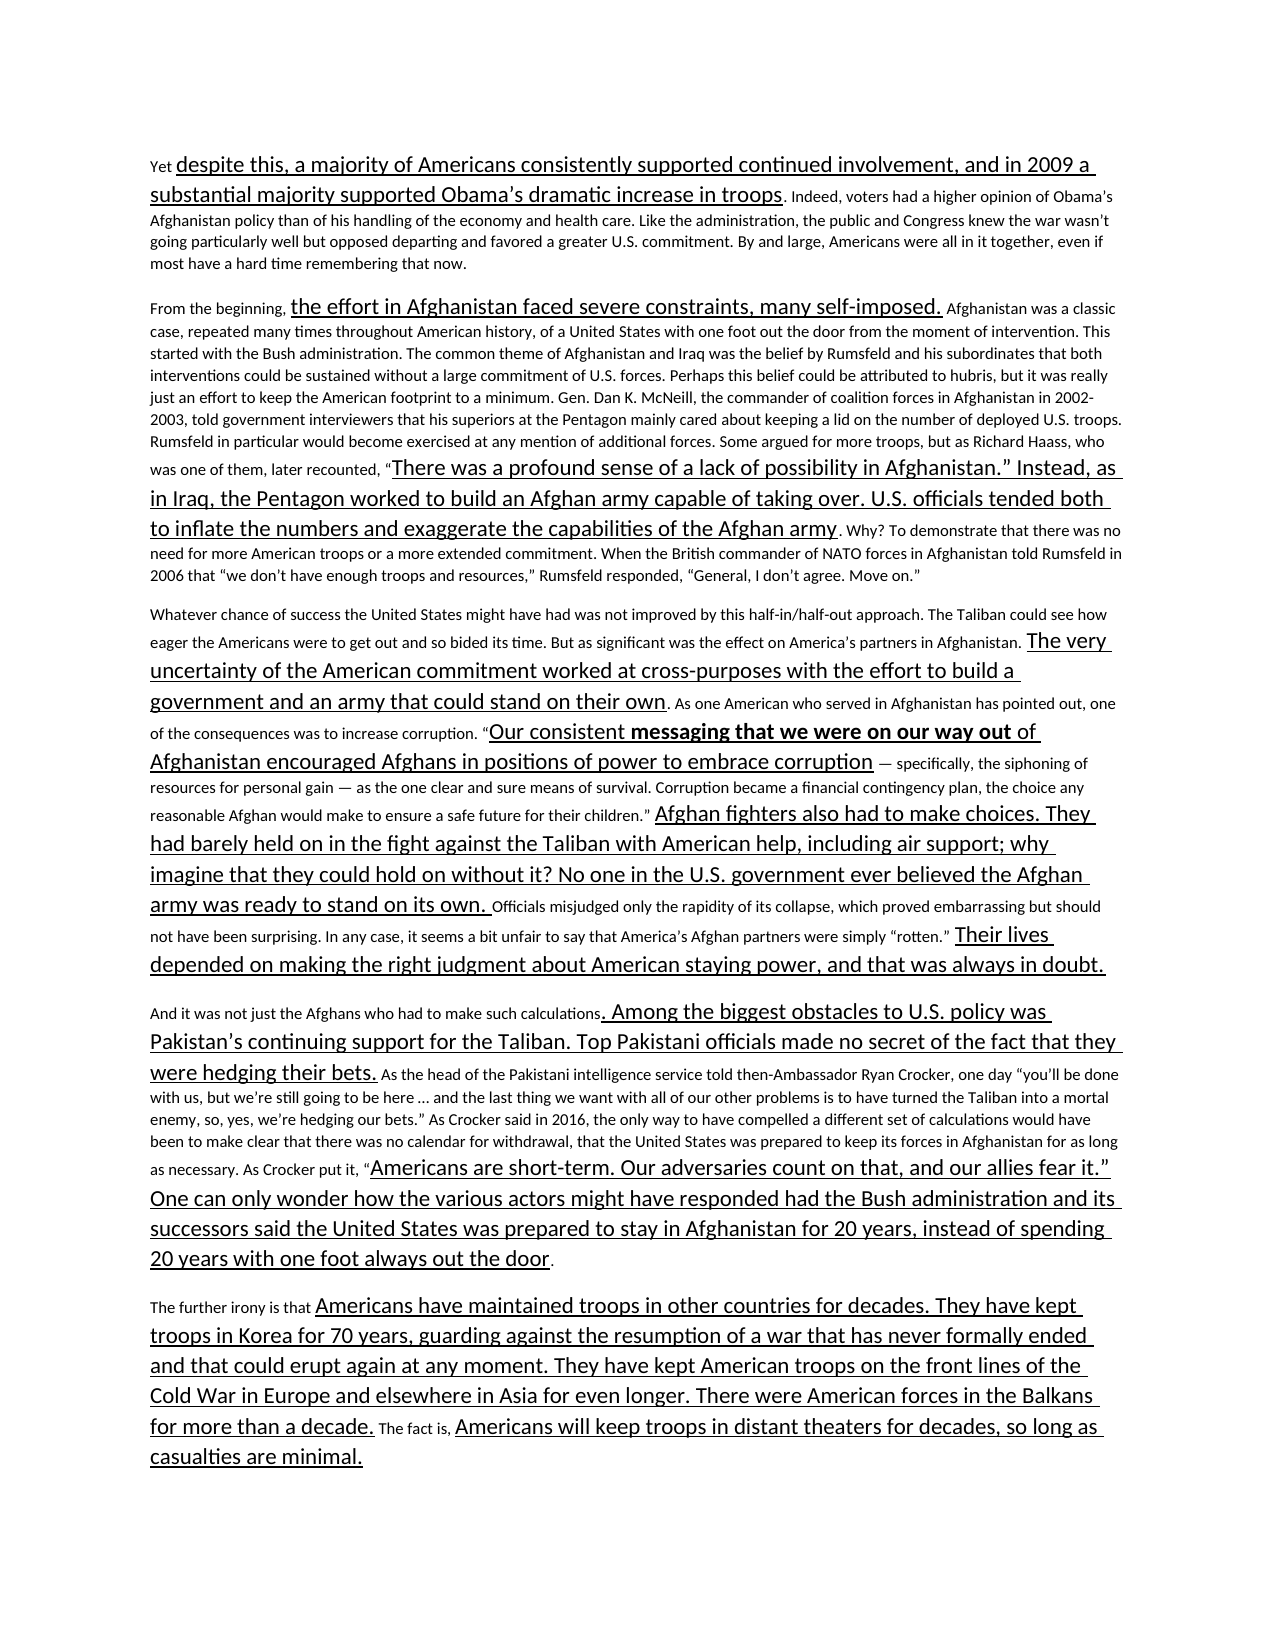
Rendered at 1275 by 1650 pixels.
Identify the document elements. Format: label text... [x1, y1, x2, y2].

text From the beginning, the effort in Afghanistan faced severe constraints, many self-imposed. Afghanistan was a classic case, repeated many times throughout American history, of a United States with one foot out the door from the moment of intervention. This started with the Bush administration. The common theme of Afghanistan and Iraq was the belief by Rumsfeld and his subordinates that both interventions could be sustained without a large commitment of U.S. forces. Perhaps this belief could be attributed to hubris, but it was really just an effort to keep the American footprint to a minimum. Gen. Dan K. McNeill, the commander of coalition forces in Afghanistan in 2002-2003, told government interviewers that his superiors at the Pentagon mainly cared about keeping a lid on the number of deployed U.S. troops. Rumsfeld in particular would become exercised at any mention of additional forces. Some argued for more troops, but as Richard Haass, who was one of them, later recounted, “There was a profound sense of a lack of possibility in Afghanistan.” Instead, as in Iraq, the Pentagon worked to build an Afghan army capable of taking over. U.S. officials tended both to inflate the numbers and exaggerate the capabilities of the Afghan army. Why? To demonstrate that there was no need for more American troops or a more extended commitment. When the British commander of NATO forces in Afghanistan told Rumsfeld in 2006 that “we don’t have enough troops and resources,” Rumsfeld responded, “General, I don’t agree. Move on.” [150, 292, 1125, 586]
text The further irony is that Americans have maintained troops in other countries for decades. They have kept troops in Korea for 70 years, guarding against the resumption of a war that has never formally ended and that could erupt again at any moment. They have kept American troops on the front lines of the Cold War in Europe and elsewhere in Asia for even longer. There were American forces in the Balkans for more than a decade. The fact is, Americans will keep troops in distant theaters for decades, so long as casualties are minimal. [150, 1291, 1125, 1470]
text And it was not just the Afghans who had to make such calculations. Among the biggest obstacles to U.S. policy was Pakistan’s continuing support for the Taliban. Top Pakistani officials made no secret of the fact that they were hedging their bets. As the head of the Pakistani intelligence service told then-Ambassador Ryan Crocker, one day “you’ll be done with us, but we’re still going to be here … and the last thing we want with all of our other problems is to have turned the Taliban into a mortal enemy, so, yes, we’re hedging our bets.” As Crocker said in 2016, the only way to have compelled a different set of calculations would have been to make clear that there was no calendar for withdrawal, that the United States was prepared to keep its forces in Afghanistan for as long as necessary. As Crocker put it, “Americans are short-term. Our adversaries count on that, and our allies fear it.” One can only wonder how the various actors might have responded had the Bush administration and its successors said the United States was prepared to stay in Afghanistan for 20 years, instead of spending 20 years with one foot always out the door. [150, 997, 1125, 1272]
text Whatever chance of success the United States might have had was not improved by this half-in/half-out approach. The Taliban could see how eager the Americans were to get out and so bided its time. But as significant was the effect on America’s partners in Afghanistan. The very uncertainty of the American commitment worked at cross-purposes with the effort to build a government and an army that could stand on their own. As one American who served in Afghanistan has pointed out, one of the consequences was to increase corruption. “Our consistent messaging that we were on our way out of Afghanistan encouraged Afghans in positions of power to embrace corruption — specifically, the siphoning of resources for personal gain — as the one clear and sure means of survival. Corruption became a financial contingency plan, the choice any reasonable Afghan would make to ensure a safe future for their children.” Afghan fighters also had to make choices. They had barely held on in the fight against the Taliban with American help, including air support; why imagine that they could hold on without it? No one in the U.S. government ever believed the Afghan army was ready to stand on its own. Officials misjudged only the rapidity of its collapse, which proved embarrassing but should not have been surprising. In any case, it seems a bit unfair to say that America’s Afghan partners were simply “rotten.” Their lives depended on making the right judgment about American staying power, and that was always in doubt. [150, 604, 1125, 978]
text Yet despite this, a majority of Americans consistently supported continued involvement, and in 2009 a substantial majority supported Obama’s dramatic increase in troops. Indeed, voters had a higher opinion of Obama’s Afghanistan policy than of his handling of the economy and health care. Like the administration, the public and Congress knew the war wasn’t going particularly well but opposed departing and favored a greater U.S. commitment. By and large, Americans were all in it together, even if most have a hard time remembering that now. [150, 150, 1125, 274]
